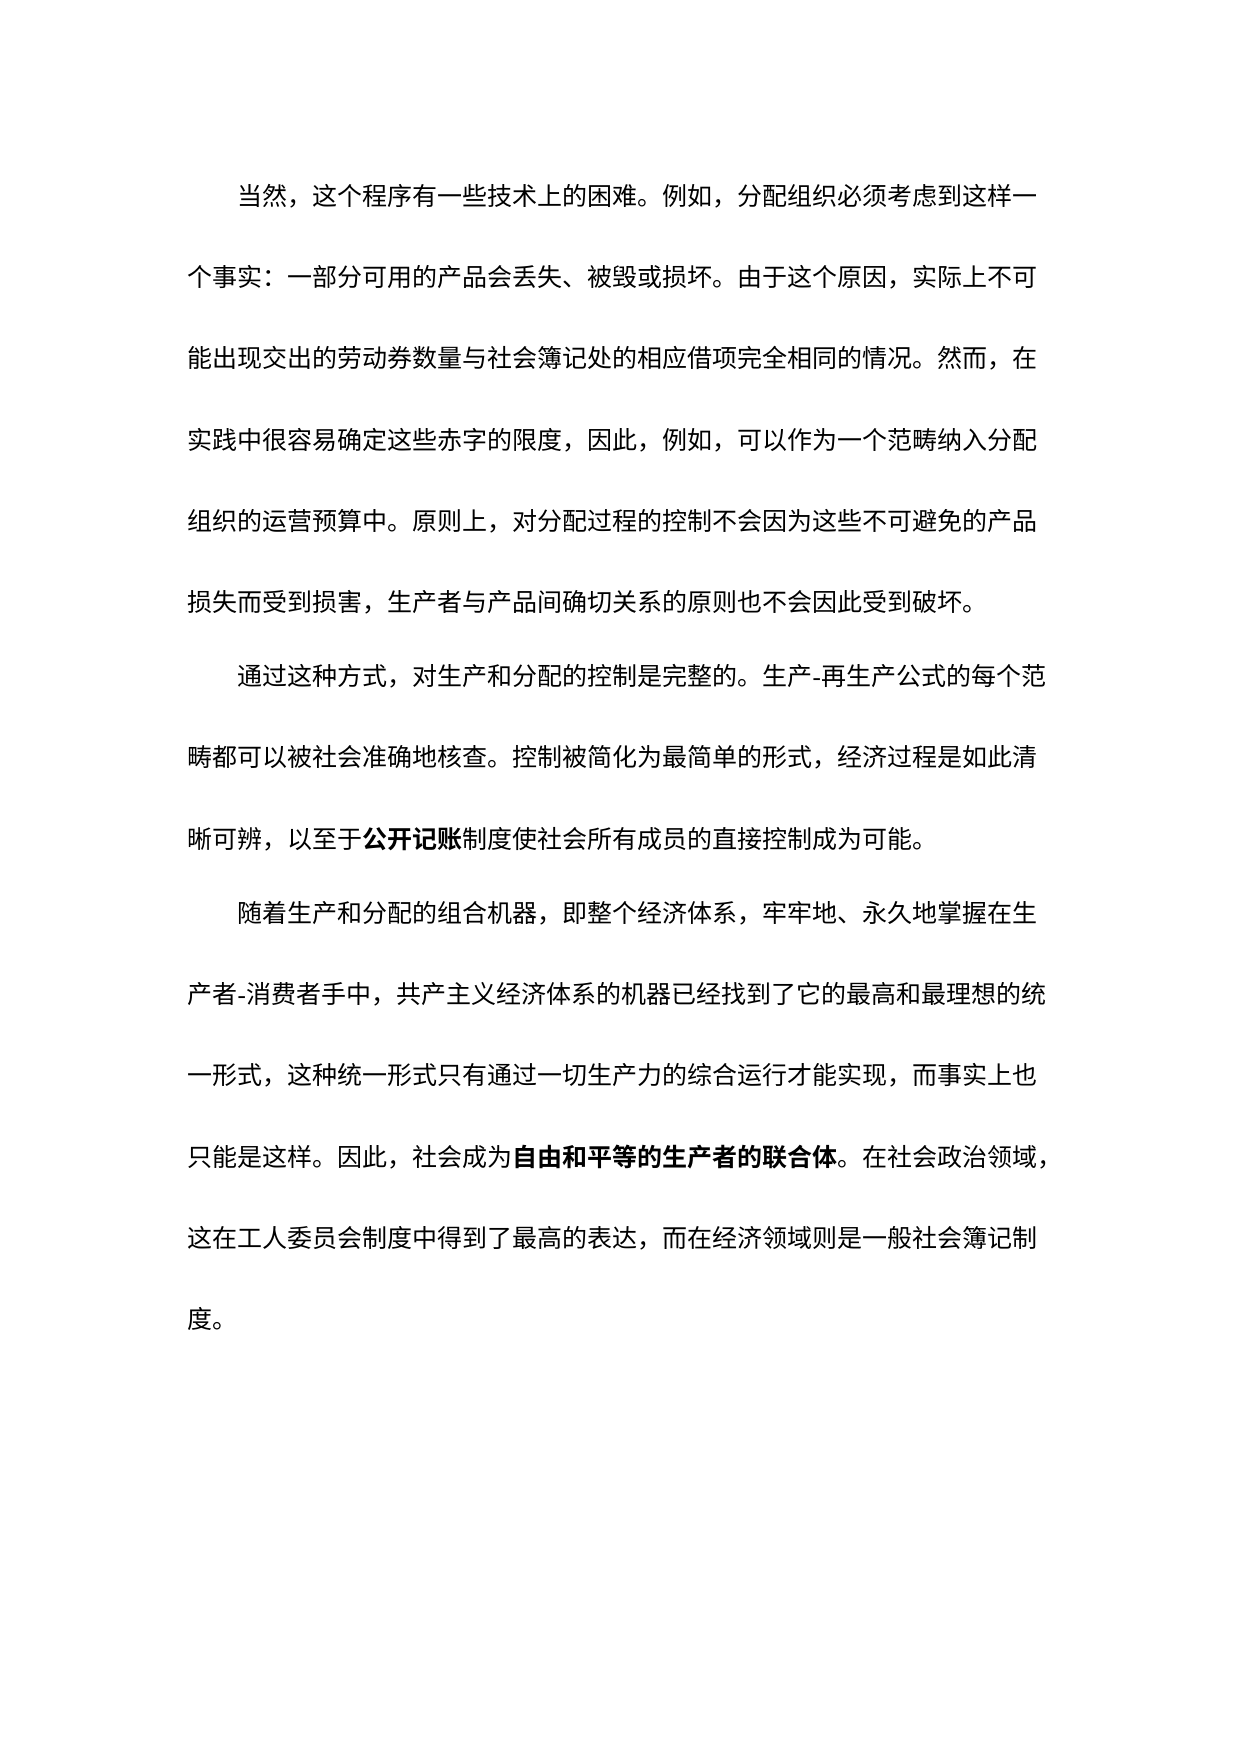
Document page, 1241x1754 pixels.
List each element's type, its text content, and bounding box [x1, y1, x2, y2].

text 通过这种方式，对生产和分配的控制是完整的。生产-再生产公式的每个范畴都可以被社会准确地核查。控制被简化为最简单的形式，经济过程是如此清晰可辨，以至于公开记账制度使社会所有成员的直接控制成为可能。 [187, 642, 1053, 870]
text 当然，这个程序有一些技术上的困难。例如，分配组织必须考虑到这样一个事实：一部分可用的产品会丢失、被毁或损坏。由于这个原因，实际上不可能出现交出的劳动券数量与社会簿记处的相应借项完全相同的情况。然而，在实践中很容易确定这些赤字的限度，因此，例如，可以作为一个范畴纳入分配组织的运营预算中。原则上，对分配过程的控制不会因为这些不可避免的产品损失而受到损害，生产者与产品间确切关系的原则也不会因此受到破坏。 [187, 162, 1053, 633]
text 随着生产和分配的组合机器，即整个经济体系，牢牢地、永久地掌握在生产者-消费者手中，共产主义经济体系的机器已经找到了它的最高和最理想的统一形式，这种统一形式只有通过一切生产力的综合运行才能实现，而事实上也只能是这样。因此，社会成为自由和平等的生产者的联合体。在社会政治领域，这在工人委员会制度中得到了最高的表达，而在经济领域则是一般社会簿记制度。 [187, 879, 1053, 1350]
